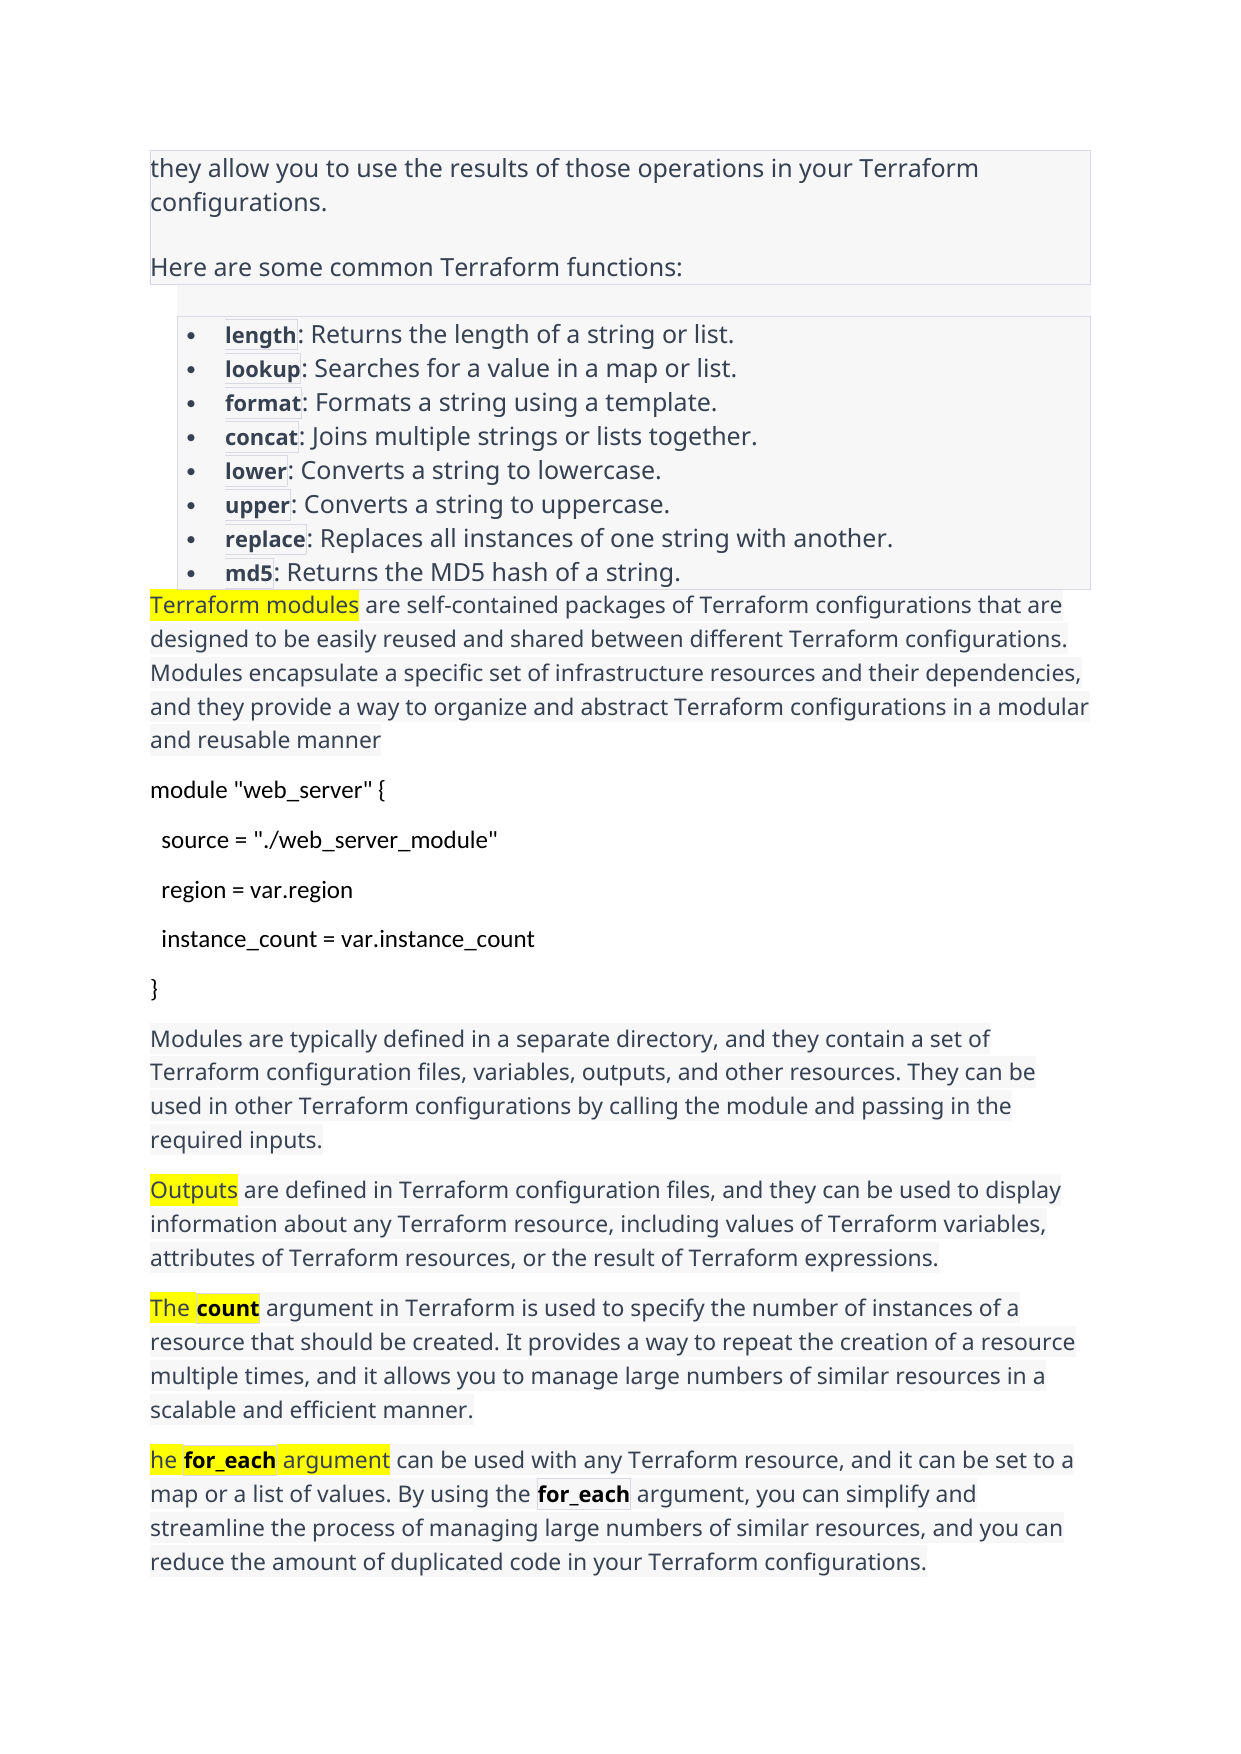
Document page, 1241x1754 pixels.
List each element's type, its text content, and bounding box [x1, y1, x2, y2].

list replace: Replaces all instances of one string with another. [178, 520, 1090, 554]
text The count argument in Terraform is used to specify the number of instances of a resource that should be created. It provides a way to repeat the creation of a resource multiple times, and it allows you to manage large numbers of similar resources in a scalable and efficient manner. [150, 1292, 1090, 1425]
list lookup: Searches for a value in a map or list. [178, 350, 1090, 384]
text region = var.region [150, 874, 1090, 904]
list upper: Converts a string to uppercase. [178, 486, 1090, 520]
list concat: Joins multiple strings or lists together. [178, 418, 1090, 452]
text } [150, 973, 1090, 1003]
text instance_count = var.instance_count [150, 923, 1090, 954]
text Here are some common Terraform functions: [151, 249, 1090, 284]
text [151, 151, 1090, 219]
text he for_each argument can be used with any Terraform resource, and it can be set to a map or a list of values. By using the for_each argument, you can simplify and streamline the process of managing large numbers of similar resources, and you can reduce the amount of duplicated code in your Terraform configurations. [150, 1444, 1090, 1577]
text source = "./web_server_module" [150, 824, 1090, 855]
list length: Returns the length of a string or list. [178, 317, 1090, 350]
text Terraform modules are self-contained packages of Terraform configurations that are designed to be easily reused and shared between different Terraform configurations. Modules encapsulate a specific set of infrastructure resources and their dependencies, and they provide a way to organize and abstract Terraform configurations in a modular and reusable manner [150, 590, 1090, 691]
text Outputs are defined in Terraform configuration files, and they can be used to display information about any Terraform resource, including values of Terraform variables, attributes of Terraform resources, or the result of Terraform expressions. [150, 1174, 1090, 1273]
text Terraform modules are self-contained packages of Terraform configurations that are designed to be easily reused and shared between different Terraform configurations. Modules encapsulate a specific set of infrastructure resources and their dependencies, and they provide a way to organize and abstract Terraform configurations in a modular and reusable manner [150, 722, 1090, 756]
list md5: Returns the MD5 hash of a string. [178, 554, 1090, 589]
text Modules are typically defined in a separate directory, and they contain a set of Terraform configuration files, variables, outputs, and other resources. They can be used in other Terraform configurations by calling the module and passing in the required inputs. [150, 1023, 1090, 1155]
list format: Formats a string using a template. [178, 384, 1090, 418]
list lower: Converts a string to lowercase. [178, 452, 1090, 486]
text module "web_server" { [150, 775, 1090, 805]
